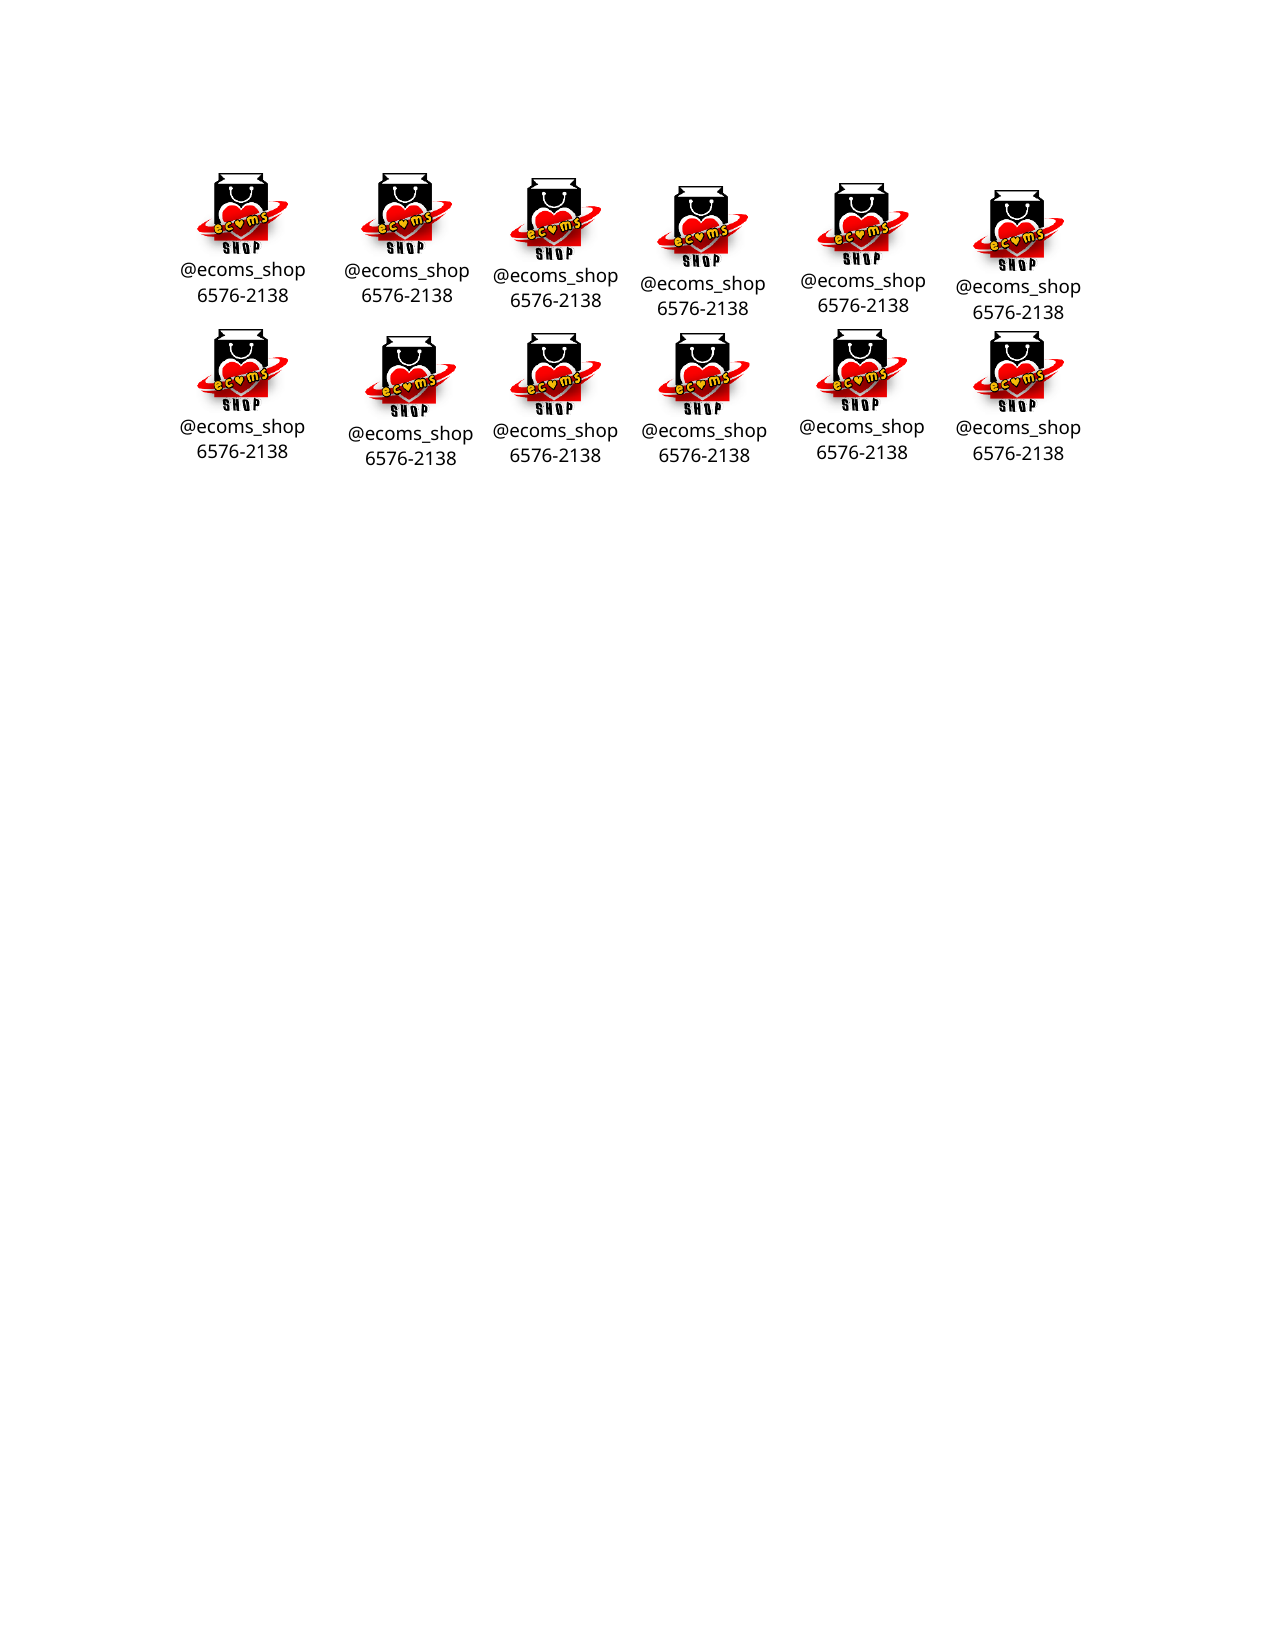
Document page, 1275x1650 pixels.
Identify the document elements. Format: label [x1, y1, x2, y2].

picture [345, 310, 476, 441]
picture [638, 308, 770, 439]
picture [490, 308, 621, 439]
picture [637, 160, 768, 291]
picture [177, 147, 308, 278]
picture [796, 304, 927, 435]
picture [953, 305, 1084, 436]
picture [177, 304, 308, 435]
picture [797, 158, 929, 289]
picture [490, 152, 621, 284]
picture [341, 147, 472, 278]
picture [953, 164, 1084, 295]
